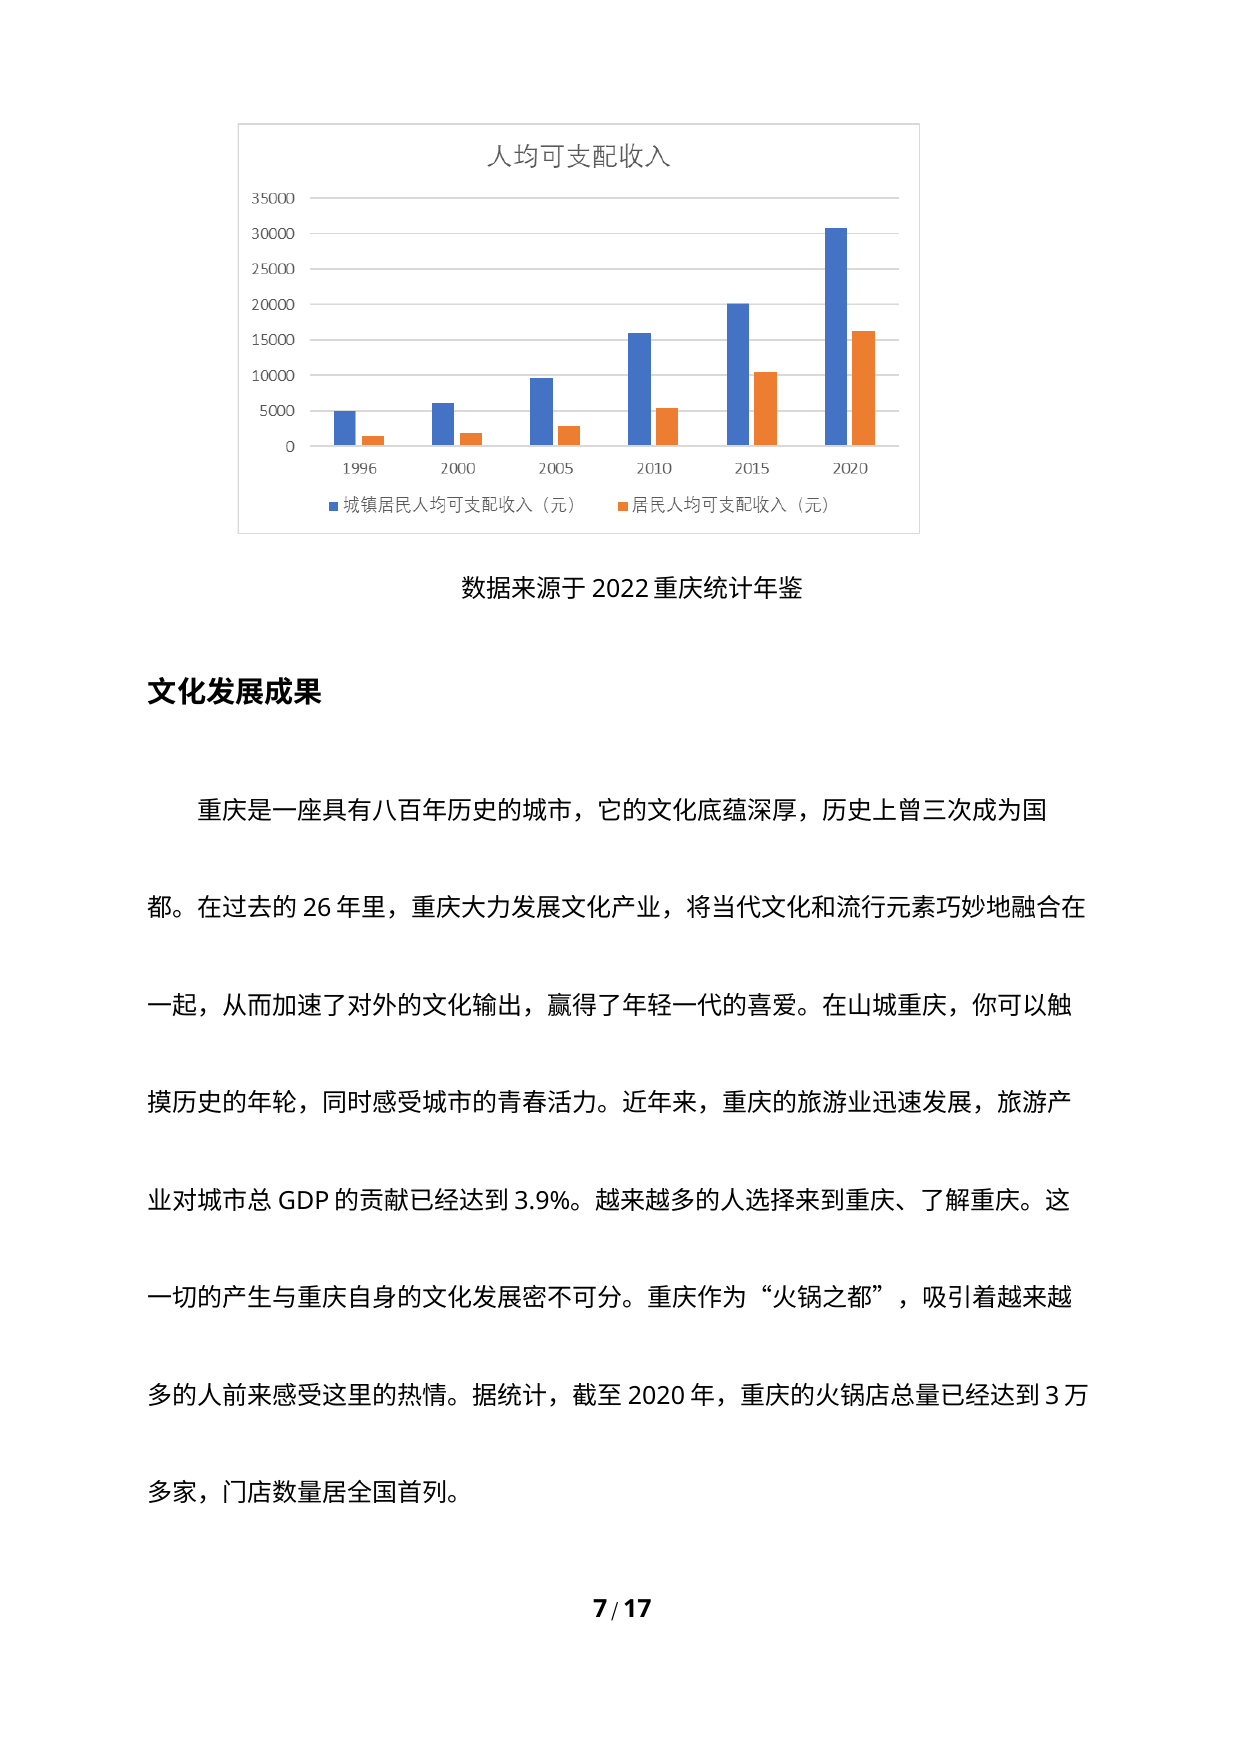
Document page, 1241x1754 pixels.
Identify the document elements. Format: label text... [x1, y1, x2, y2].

text 数据来源于2022重庆统计年鉴 [148, 554, 1093, 619]
subtitle 文化发展成果 [148, 657, 1093, 722]
text 重庆是一座具有八百年历史的城市，它的文化底蕴深厚，历史上曾三次成为国都。在过去的26年里，重庆大力发展文化产业，将当代文化和流行元素巧妙地融合在一起，从而加速了对外的文化输出，赢得了年轻一代的喜爱。在山城重庆，你可以触摸历史的年轮，同时感受城市的青春活力。近年来，重庆的旅游业迅速发展，旅游产业对城市总GDP的贡献已经达到3.9%。越来越多的人选择来到重庆、了解重庆。这一切的产生与重庆自身的文化发展密不可分。重庆作为“火锅之都”，吸引着越来越多的人前来感受这里的热情。据统计，截至2020年，重庆的火锅店总量已经达到3万多家，门店数量居全国首列。 [148, 776, 1093, 1523]
picture [237, 123, 920, 534]
